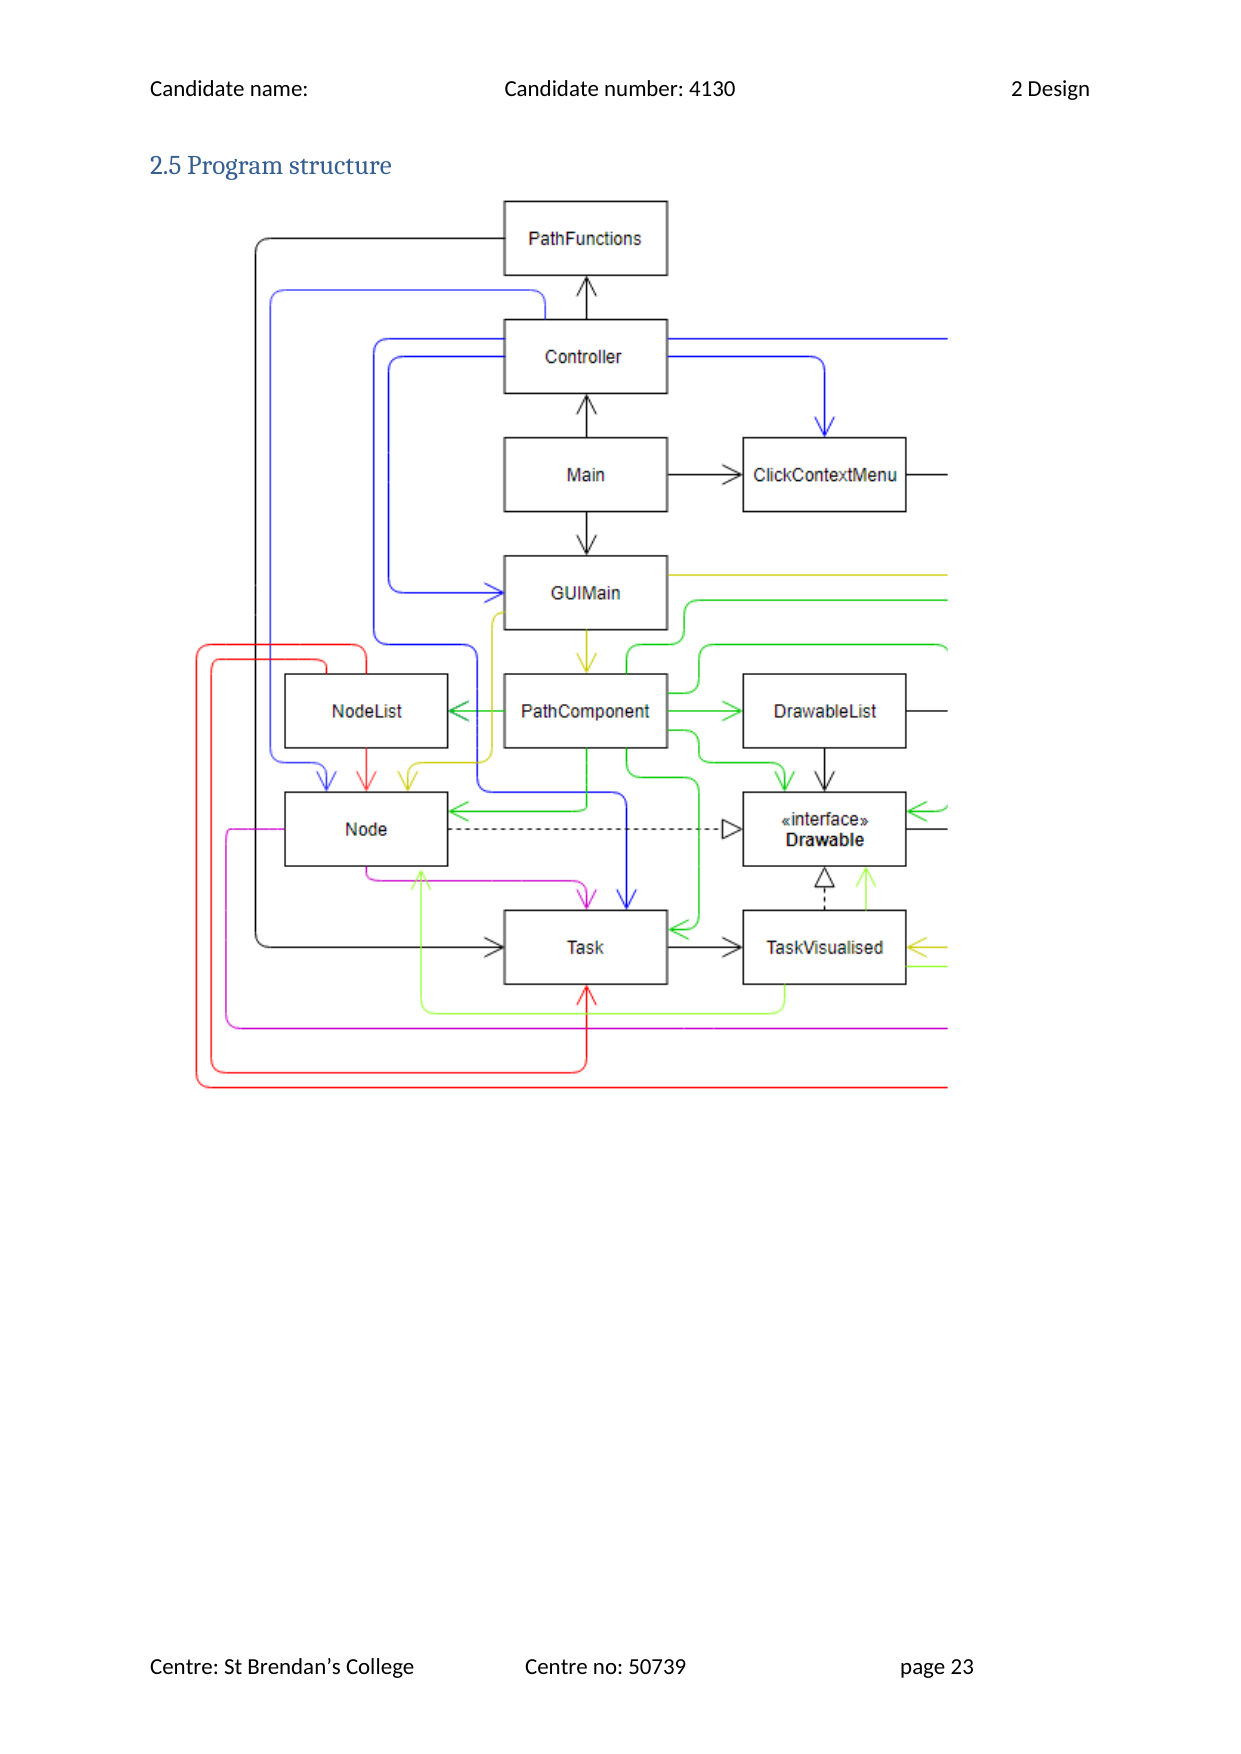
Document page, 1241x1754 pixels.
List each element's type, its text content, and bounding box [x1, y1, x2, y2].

picture [153, 195, 949, 1120]
subtitle 2.5 Program structure [150, 150, 1090, 181]
